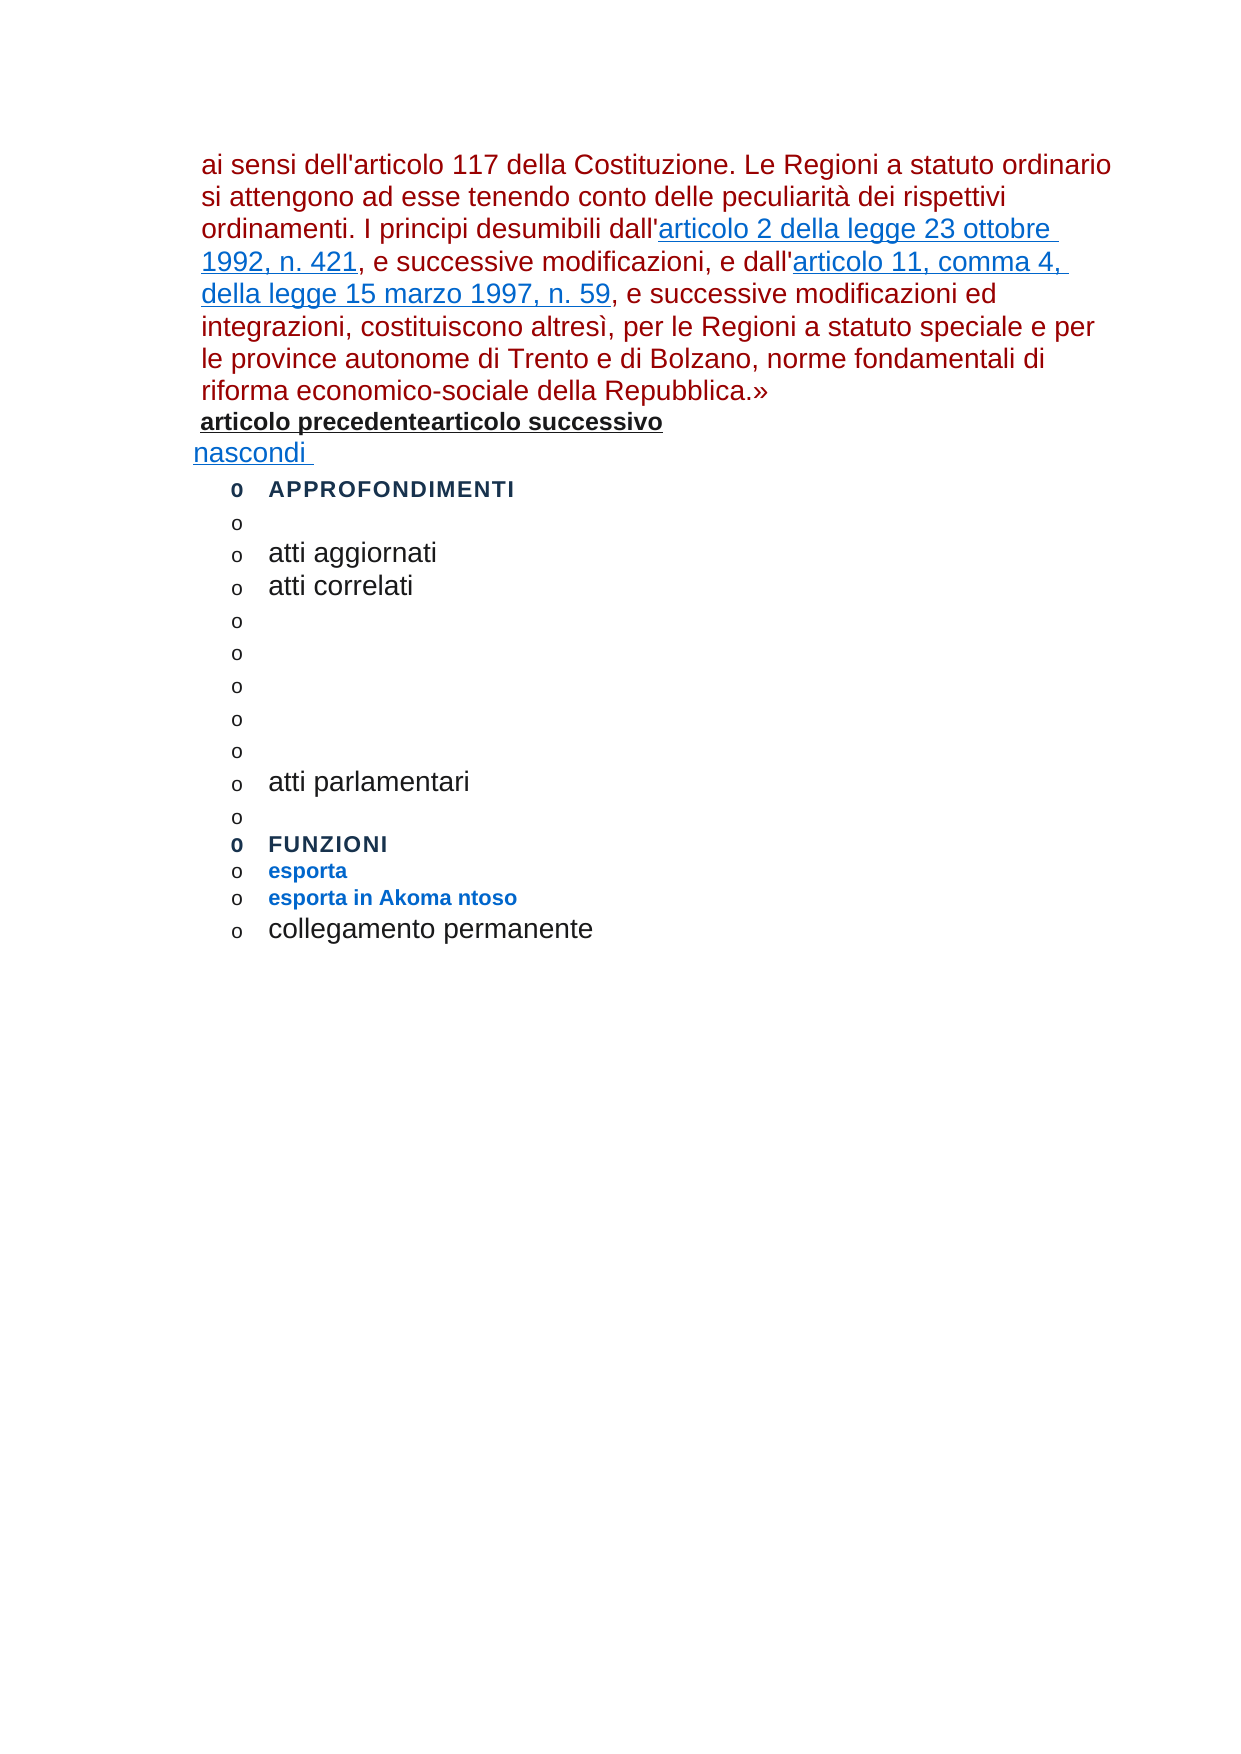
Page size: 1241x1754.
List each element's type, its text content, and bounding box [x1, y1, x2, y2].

list atti correlati [231, 569, 1122, 602]
text nascondi [193, 436, 1122, 468]
list Funzioni [231, 831, 1122, 858]
list esporta in Akoma ntoso [231, 885, 1122, 912]
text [201, 148, 1122, 407]
list atti parlamentari [231, 765, 1122, 798]
list Approfondimenti [231, 476, 1122, 503]
list collegamento permanente [231, 912, 1122, 944]
list esporta [231, 858, 1122, 885]
list atti aggiornati [231, 536, 1122, 569]
text articolo precedentearticolo successivo [193, 407, 1122, 436]
